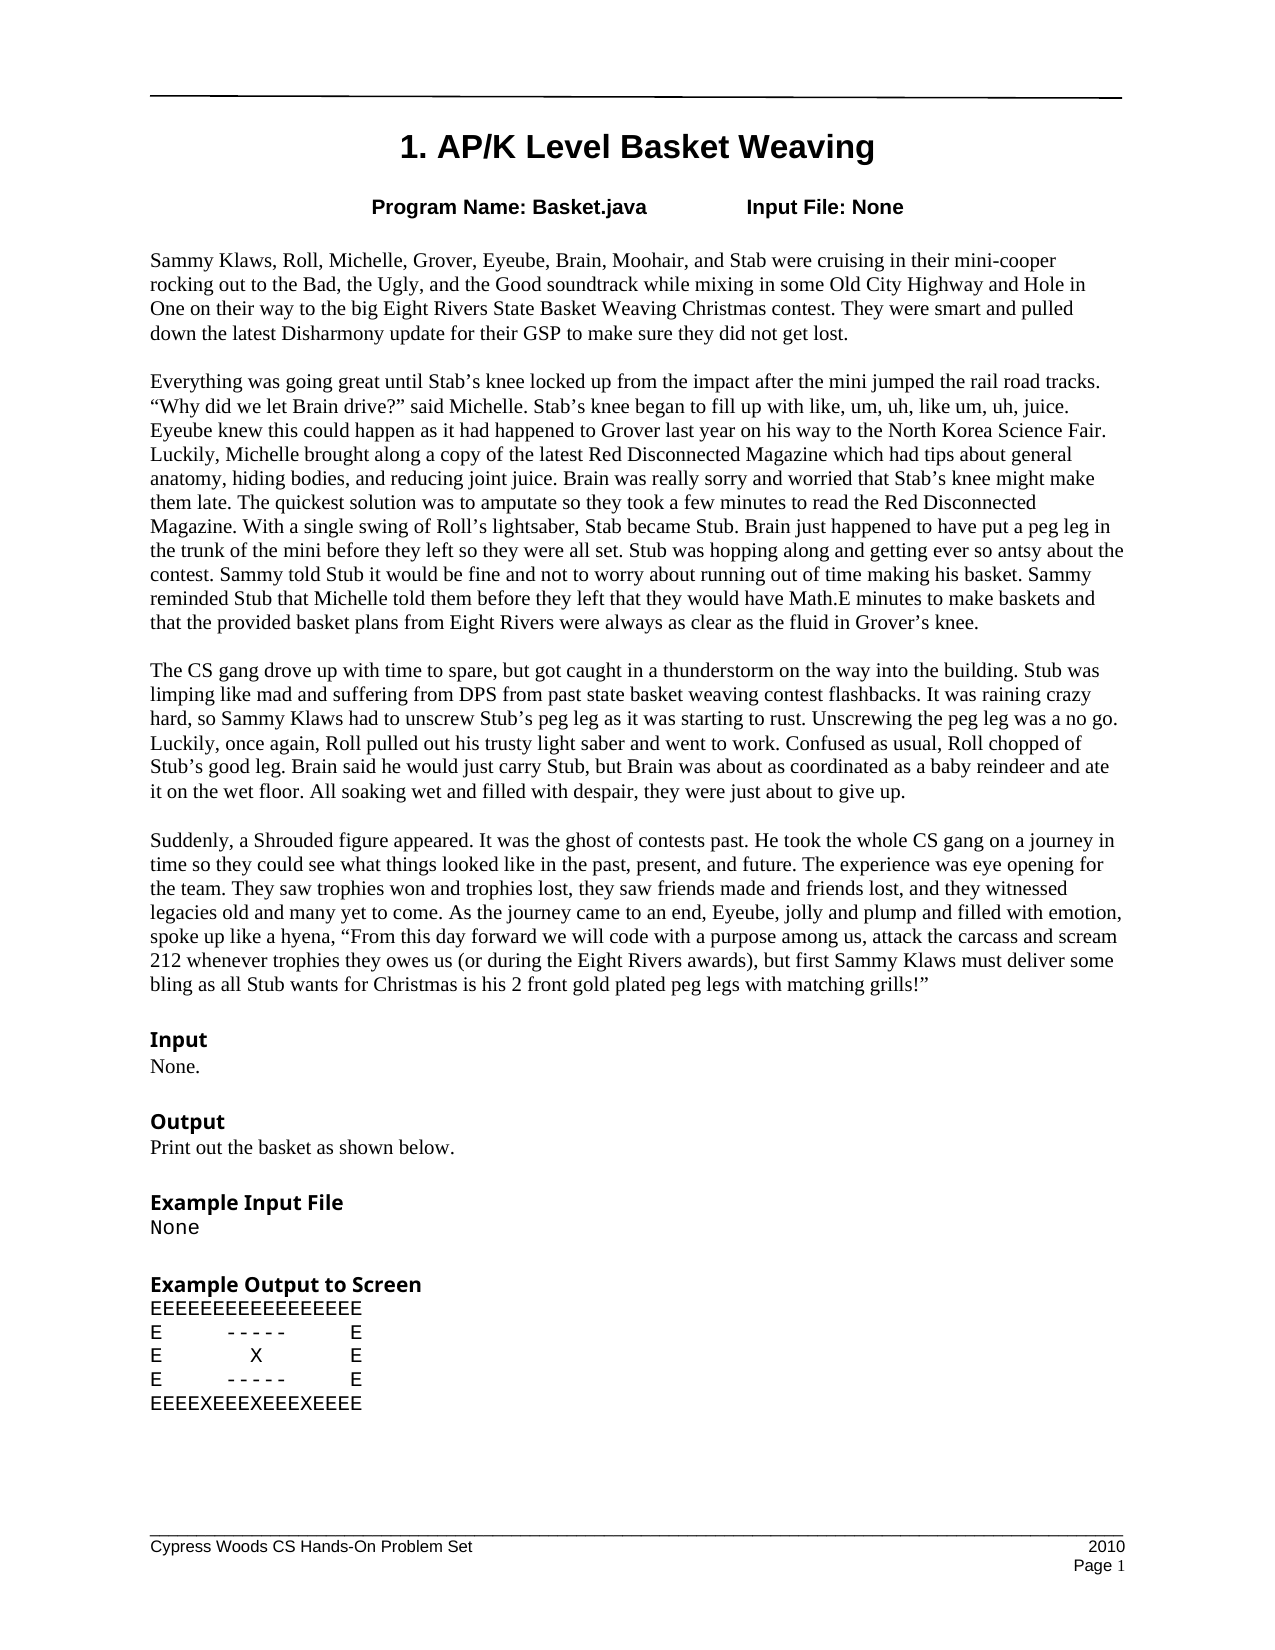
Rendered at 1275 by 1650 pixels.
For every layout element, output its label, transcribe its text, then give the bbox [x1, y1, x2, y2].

text Output [150, 1107, 1125, 1135]
subtitle Program Name: Basket.java Input File: None [150, 195, 1125, 219]
text E X E [150, 1346, 1125, 1369]
text E ----- E [150, 1322, 1125, 1346]
text Everything was going great until Stab’s knee locked up from the impact after the mini jumped the rail road tracks. “Why did we let Brain drive?” said Michelle. Stab’s knee began to fill up with like, um, uh, like um, uh, juice. Eyeube knew this could happen as it had happened to Grover last year on his way to the North Korea Science Fair. Luckily, Michelle brought along a copy of the latest Red Disconnected Magazine which had tips about general anatomy, hiding bodies, and reducing joint juice. Brain was really sorry and worried that Stab’s knee might make them late. The quickest solution was to amputate so they took a few minutes to read the Red Disconnected Magazine. With a single swing of Roll’s lightsaber, Stab became Stub. Brain just happened to have put a peg leg in the trunk of the mini before they left so they were all set. Stub was hopping along and getting ever so antsy about the contest. Sammy told Stub it would be fine and not to worry about running out of time making his basket. Sammy reminded Stub that Michelle told them before they left that they would have Math.E minutes to make baskets and that the provided basket plans from Eight Rivers were always as clear as the fluid in Grover’s knee. The CS gang drove up with time to spare, but got caught in a thunderstorm on the way into the building. Stub was limping like mad and suffering from DPS from past state basket weaving contest flashbacks. It was raining crazy hard, so Sammy Klaws had to unscrew Stub’s peg leg as it was starting to rust. Unscrewing the peg leg was a no go. Luckily, once again, Roll pulled out his trusty light saber and went to work. Confused as usual, Roll chopped of Stub’s good leg. Brain said he would just carry Stub, but Brain was about as coordinated as a baby reindeer and ate it on the wet floor. All soaking wet and filled with despair, they were just about to give up. [150, 369, 1125, 803]
text Sammy Klaws, Roll, Michelle, Grover, Eyeube, Brain, Moohair, and Stab were cruising in their mini-cooper rocking out to the Bad, the Ugly, and the Good soundtrack while mixing in some Old City Highway and Hole in One on their way to the big Eight Rivers State Basket Weaving Christmas contest. They were smart and pulled down the latest Disharmony update for their GSP to make sure they did not get lost. [150, 248, 1125, 344]
text 1. AP/K Level Basket Weaving [150, 127, 1125, 166]
text None. [150, 1054, 1125, 1078]
text Input [150, 1025, 1125, 1054]
text EEEEXEEEXEEEXEEEE [150, 1393, 1125, 1416]
text Print out the basket as shown below. [150, 1135, 1125, 1159]
text EEEEEEEEEEEEEEEEE [150, 1298, 1125, 1322]
text Suddenly, a Shrouded figure appeared. It was the ghost of contests past. He took the whole CS gang on a journey in time so they could see what things looked like in the past, present, and future. The experience was eye opening for the team. They saw trophies won and trophies lost, they saw friends made and friends lost, and they witnessed legacies old and many yet to come. As the journey came to an end, Eyeube, jolly and plump and filled with emotion, spoke up like a hyena, “From this day forward we will code with a purpose among us, attack the carcass and scream 212 whenever trophies they owes us (or during the Eight Rivers awards), but first Sammy Klaws must deliver some bling as all Stub wants for Christmas is his 2 front gold plated peg legs with matching grills!” [150, 828, 1125, 996]
text None [150, 1217, 1125, 1241]
text Example Input File [150, 1188, 1125, 1217]
text E ----- E [150, 1369, 1125, 1393]
text Example Output to Screen [150, 1270, 1125, 1298]
